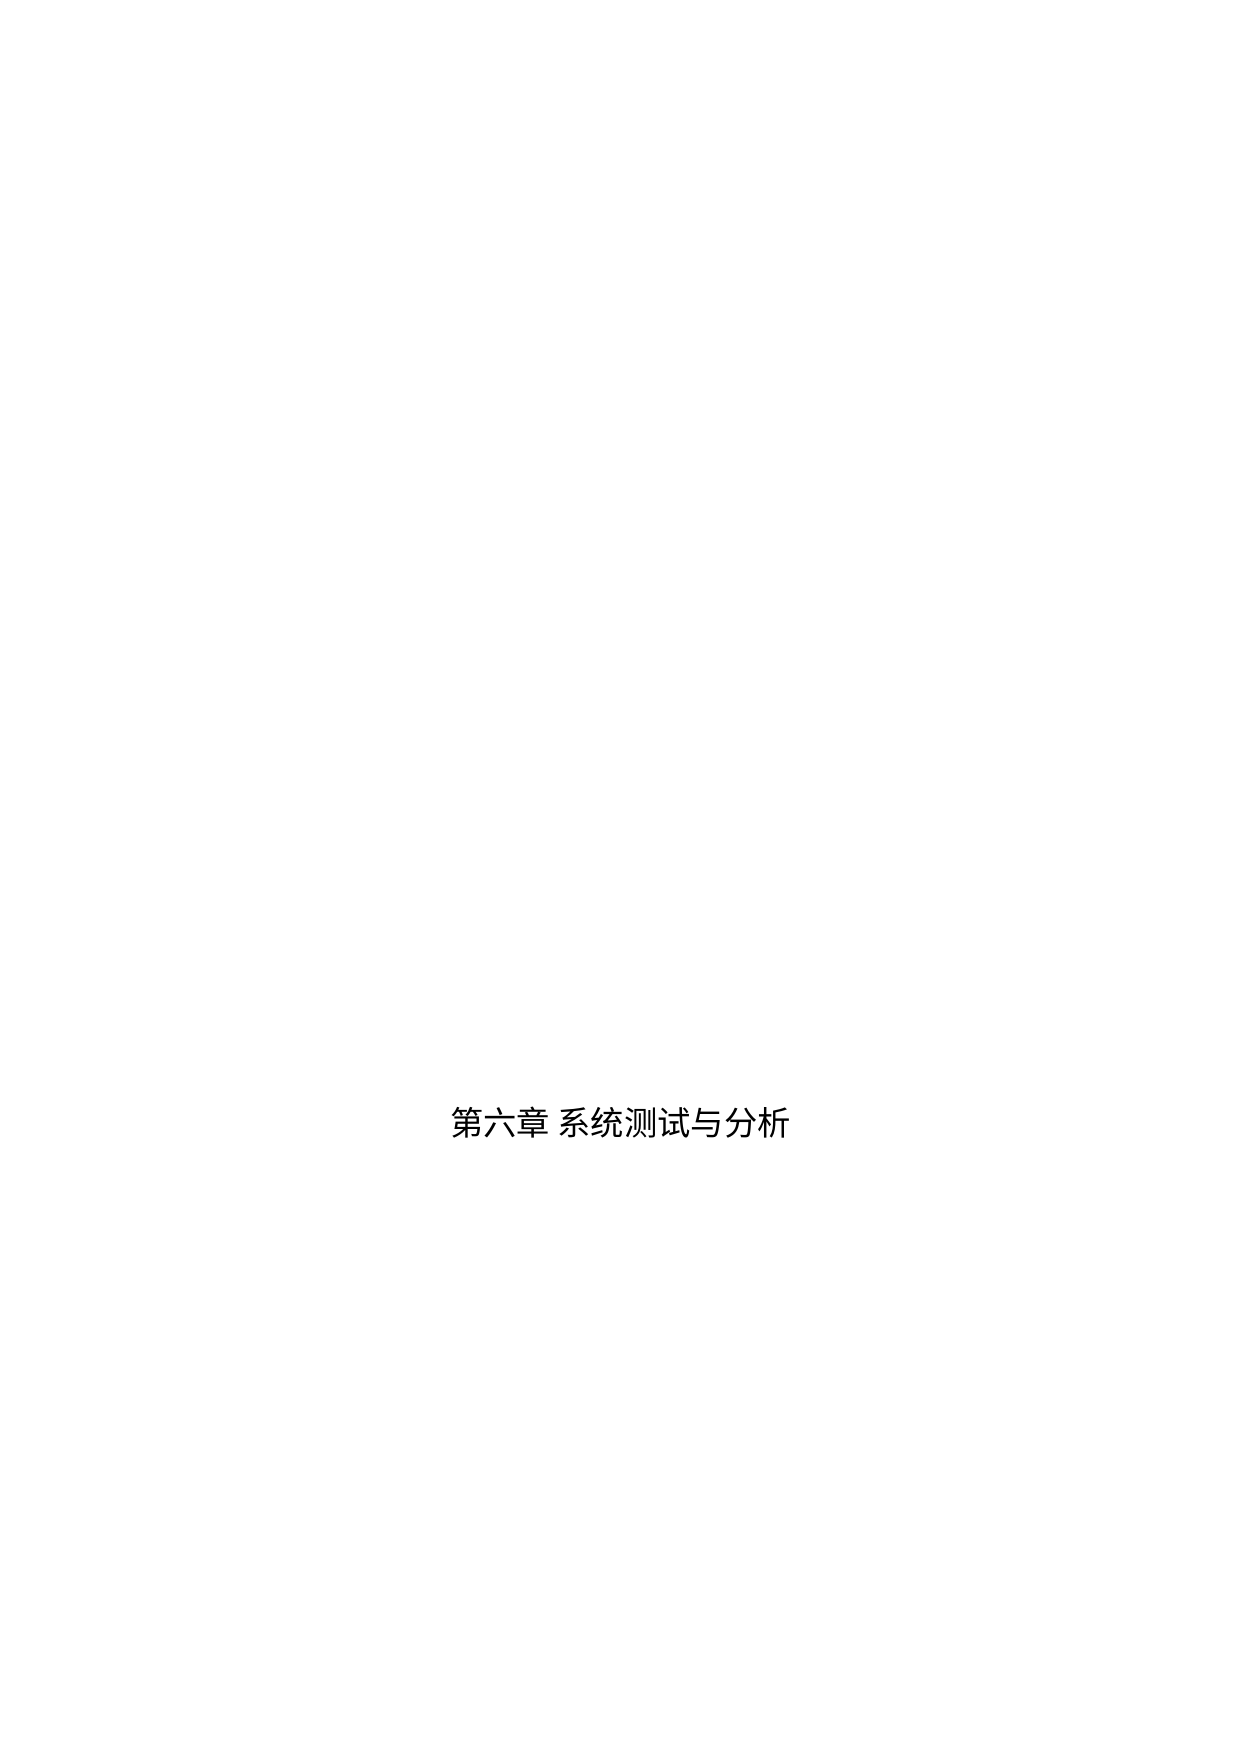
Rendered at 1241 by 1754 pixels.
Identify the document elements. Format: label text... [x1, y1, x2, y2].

subtitle 第六章 系统测试与分析 [187, 1088, 1053, 1153]
